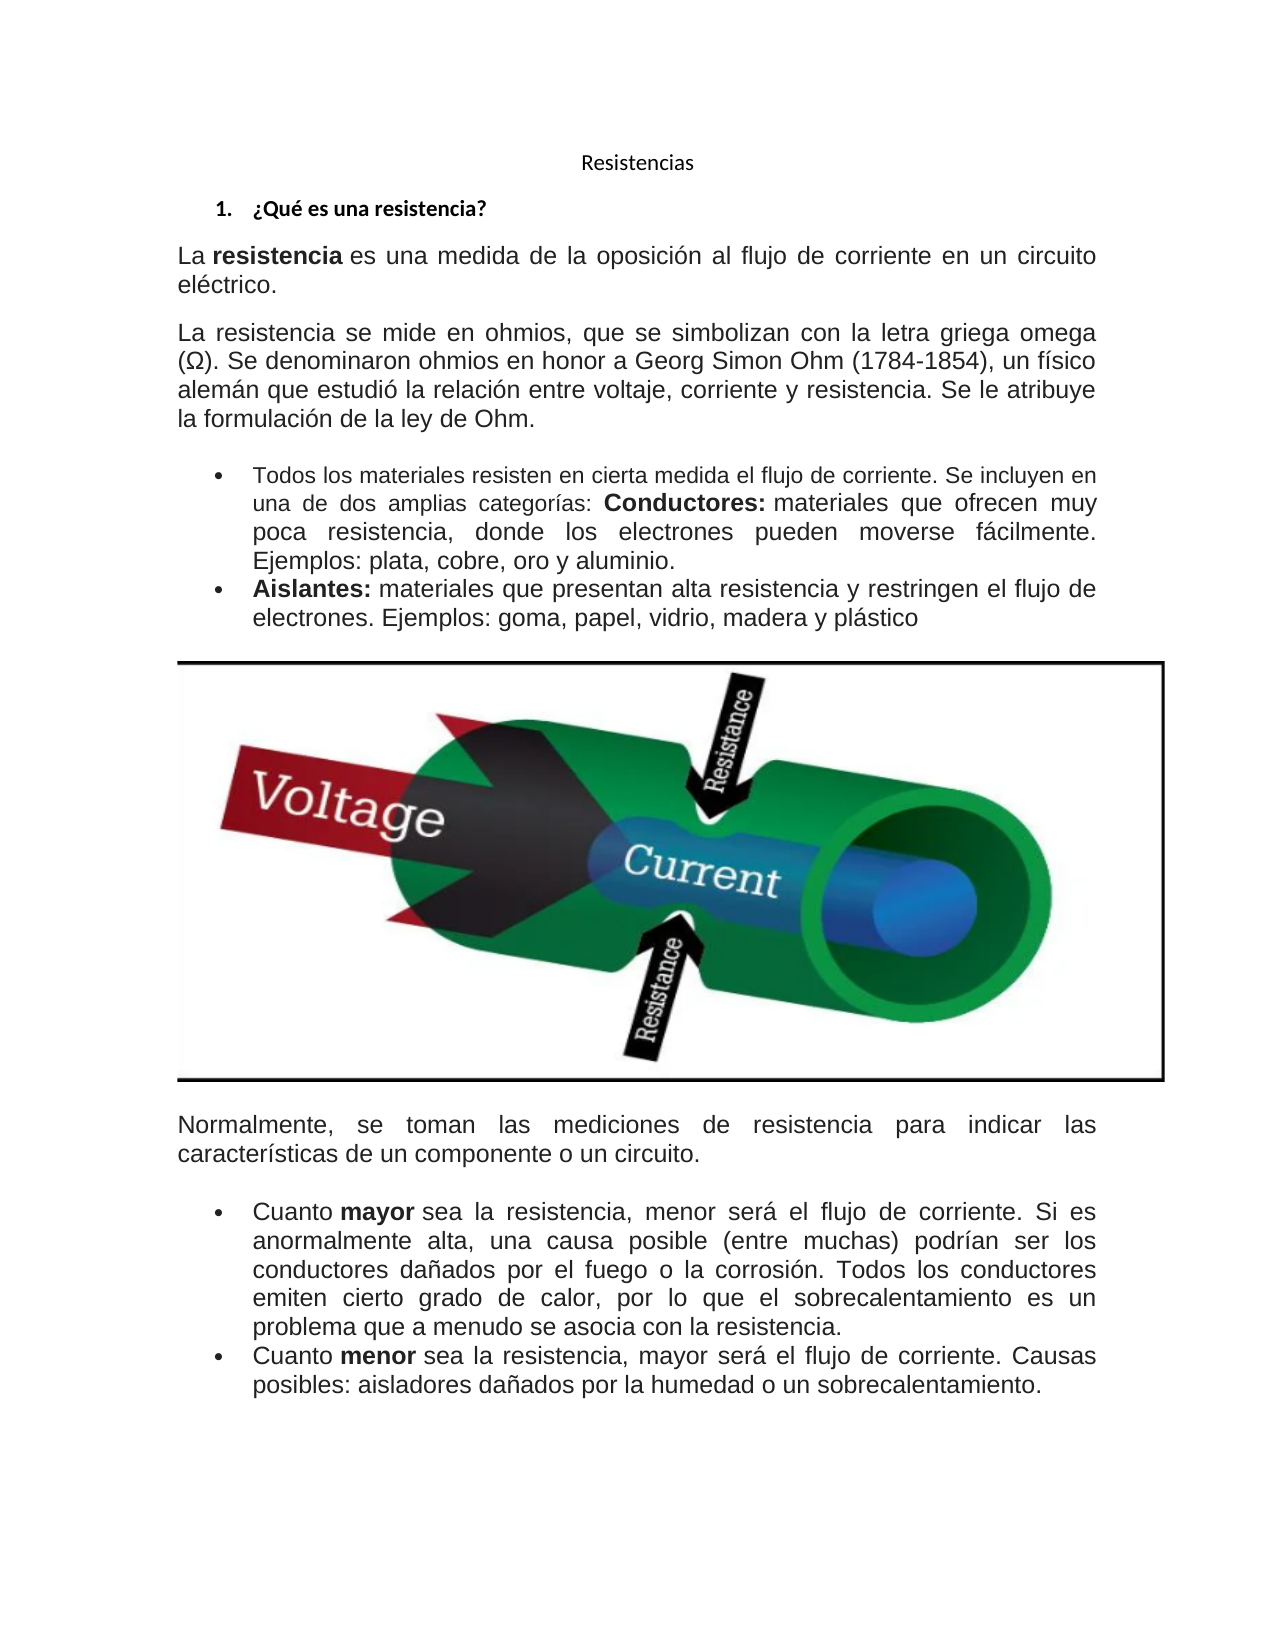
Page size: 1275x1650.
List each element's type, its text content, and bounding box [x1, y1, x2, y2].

list ¿Qué es una resistencia? [215, 194, 1098, 222]
list Cuanto menor sea la resistencia, mayor será el flujo de corriente. Causas posibles: aisladores dañados por la humedad o un sobrecalentamiento. [215, 1341, 1098, 1398]
text La resistencia se mide en ohmios, que se simbolizan con la letra griega omega (Ω). Se denominaron ohmios en honor a Georg Simon Ohm (1784-1854), un físico alemán que estudió la relación entre voltaje, corriente y resistencia. Se le atribuye la formulación de la ley de Ohm. [177, 318, 1098, 433]
list Aislantes: materiales que presentan alta resistencia y restringen el flujo de electrones. Ejemplos: goma, papel, vidrio, madera y plástico [215, 574, 1098, 632]
picture [177, 661, 1165, 1082]
list Cuanto mayor sea la resistencia, menor será el flujo de corriente. Si es anormalmente alta, una causa posible (entre muchas) podrían ser los conductores dañados por el fuego o la corrosión. Todos los conductores emiten cierto grado de calor, por lo que el sobrecalentamiento es un problema que a menudo se asocia con la resistencia. [215, 1197, 1098, 1341]
text Normalmente, se toman las mediciones de resistencia para indicar las características de un componente o un circuito. [177, 1111, 1098, 1168]
list Todos los materiales resisten en cierta medida el flujo de corriente. Se incluyen en una de dos amplias categorías: Conductores: materiales que ofrecen muy poca resistencia, donde los electrones pueden moverse fácilmente. Ejemplos: plata, cobre, oro y aluminio. [215, 462, 1098, 574]
text Resistencias [177, 148, 1098, 176]
text La resistencia es una medida de la oposición al flujo de corriente en un circuito eléctrico. [177, 241, 1098, 299]
